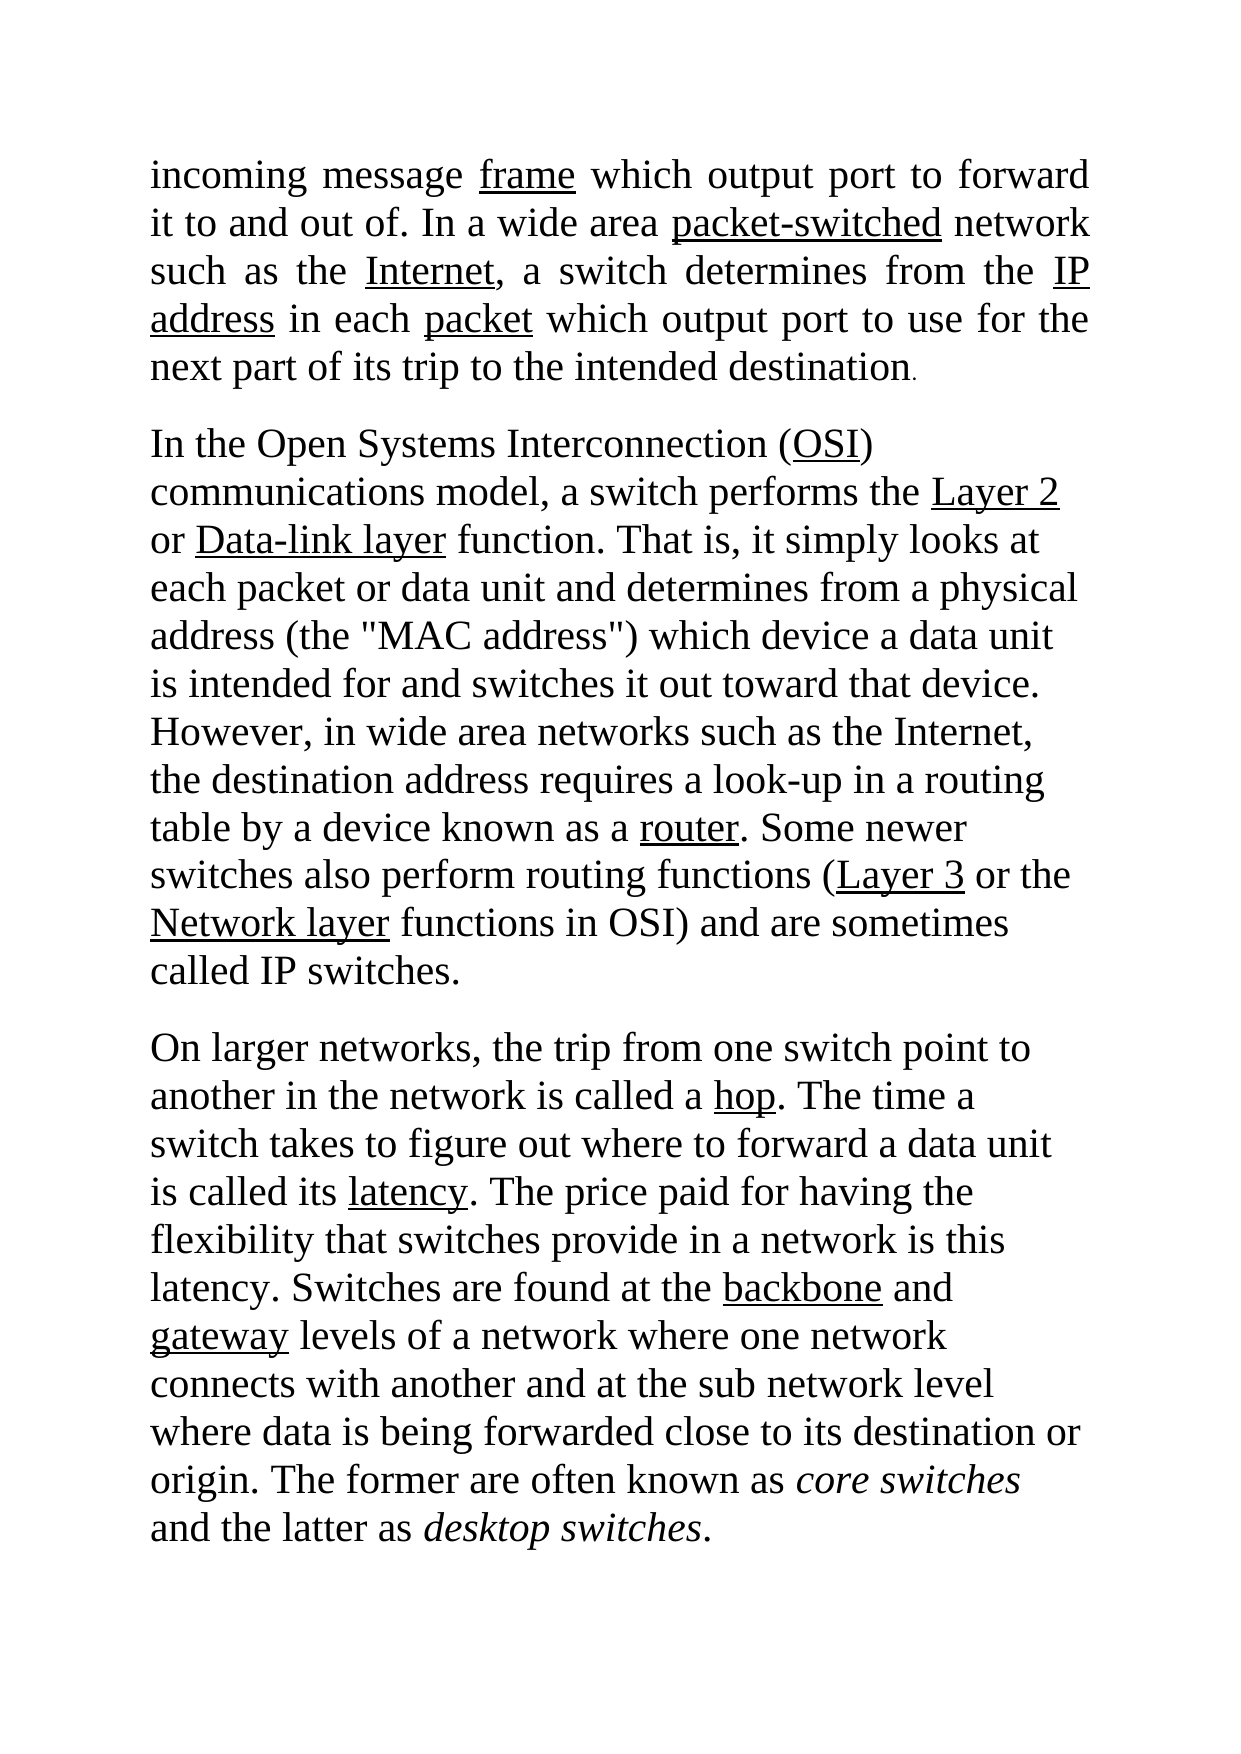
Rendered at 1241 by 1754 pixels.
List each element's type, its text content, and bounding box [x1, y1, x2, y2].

text In the Open Systems Interconnection (OSI) communications model, a switch performs the Layer 2 or Data-link layer function. That is, it simply looks at each packet or data unit and determines from a physical address (the "MAC address") which device a data unit is intended for and switches it out toward that device. However, in wide area networks such as the Internet, the destination address requires a look-up in a routing table by a device known as a router. Some newer switches also perform routing functions (Layer 3 or the Network layer functions in OSI) and are sometimes called IP switches. [150, 419, 1090, 994]
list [150, 150, 1090, 389]
text On larger networks, the trip from one switch point to another in the network is called a hop. The time a switch takes to figure out where to forward a data unit is called its latency. The price paid for having the flexibility that switches provide in a network is this latency. Switches are found at the backbone and gateway levels of a network where one network connects with another and at the sub network level where data is being forwarded close to its destination or origin. The former are often known as core switches and the latter as desktop switches. [150, 1023, 1090, 1550]
